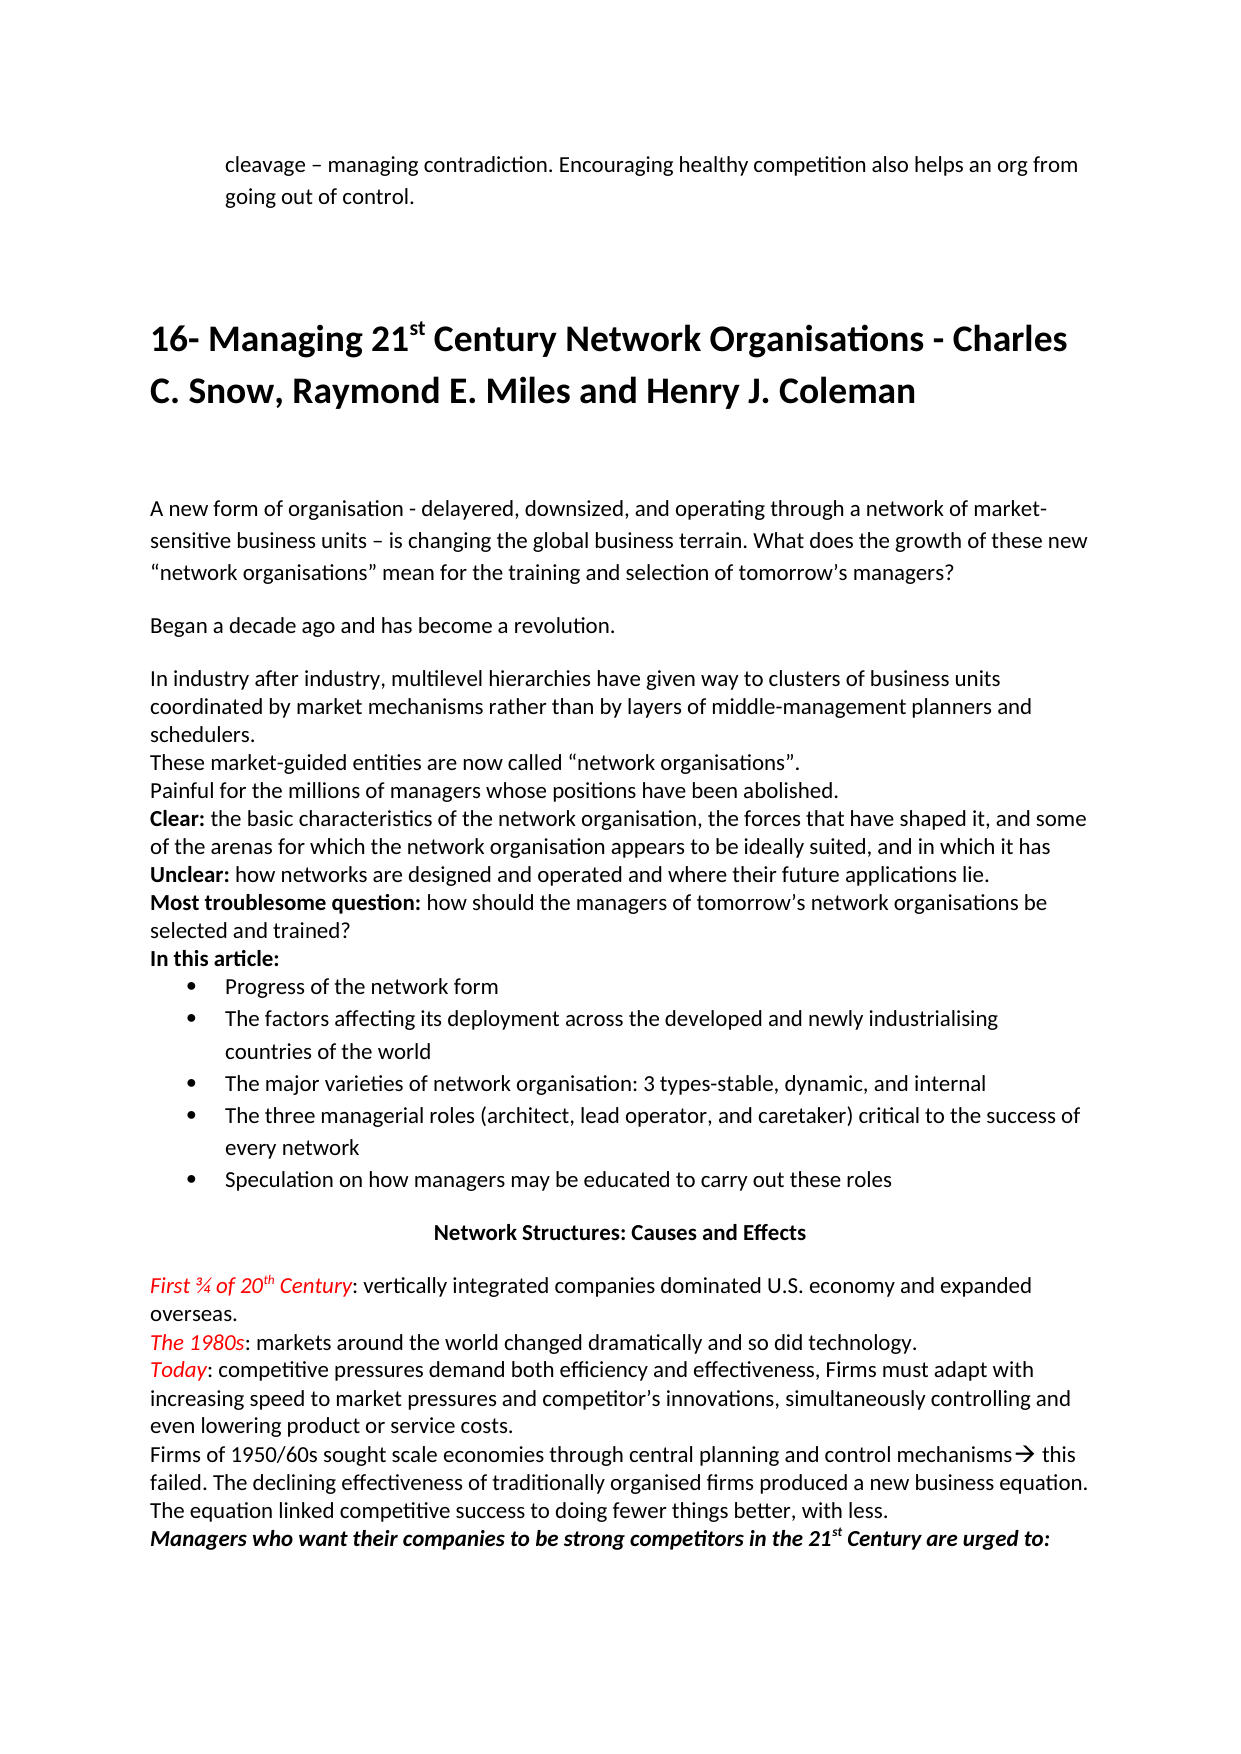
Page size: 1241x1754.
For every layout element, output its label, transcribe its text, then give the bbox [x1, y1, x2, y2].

text Painful for the millions of managers whose positions have been abolished. [150, 776, 1090, 804]
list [187, 150, 1090, 210]
text Firms of 1950/60s sought scale economies through central planning and control mechanisms this failed. The declining effectiveness of traditionally organised firms produced a new business equation. [150, 1440, 1090, 1496]
text These market-guided entities are now called “network organisations”. [150, 748, 1090, 776]
text First ¾ of 20th Century: vertically integrated companies dominated U.S. economy and expanded overseas. [150, 1272, 1090, 1328]
text The equation linked competitive success to doing fewer things better, with less. [150, 1496, 1090, 1524]
text Network Structures: Causes and Effects [150, 1218, 1090, 1247]
text Unclear: how networks are designed and operated and where their future applications lie. [150, 860, 1090, 888]
list The major varieties of network organisation: 3 types-stable, dynamic, and internal [187, 1069, 1090, 1097]
text In this article: [150, 944, 1090, 972]
list The factors affecting its deployment across the developed and newly industrialising countries of the world [187, 1004, 1090, 1065]
text The 1980s: markets around the world changed dramatically and so did technology. [150, 1328, 1090, 1356]
text A new form of organisation - delayered, downsized, and operating through a network of market-sensitive business units – is changing the global business terrain. What does the growth of these new “network organisations” mean for the training and selection of tomorrow’s managers? [150, 494, 1090, 586]
text Today: competitive pressures demand both efficiency and effectiveness, Firms must adapt with increasing speed to market pressures and competitor’s innovations, simultaneously controlling and even lowering product or service costs. [150, 1356, 1090, 1440]
list The three managerial roles (architect, lead operator, and caretaker) critical to the success of every network [187, 1101, 1090, 1161]
text Began a decade ago and has become a revolution. [150, 611, 1090, 639]
list Progress of the network form [187, 972, 1090, 1000]
list Speculation on how managers may be educated to carry out these roles [187, 1166, 1090, 1193]
text 16- Managing 21st Century Network Organisations - Charles C. Snow, Raymond E. Miles and Henry J. Coleman [150, 314, 1090, 413]
text Managers who want their companies to be strong competitors in the 21st Century are urged to: [150, 1524, 1090, 1552]
text In industry after industry, multilevel hierarchies have given way to clusters of business units coordinated by market mechanisms rather than by layers of middle-management planners and schedulers. [150, 664, 1090, 748]
text Clear: the basic characteristics of the network organisation, the forces that have shaped it, and some of the arenas for which the network organisation appears to be ideally suited, and in which it has [150, 804, 1090, 860]
text Most troublesome question: how should the managers of tomorrow’s network organisations be selected and trained? [150, 888, 1090, 944]
